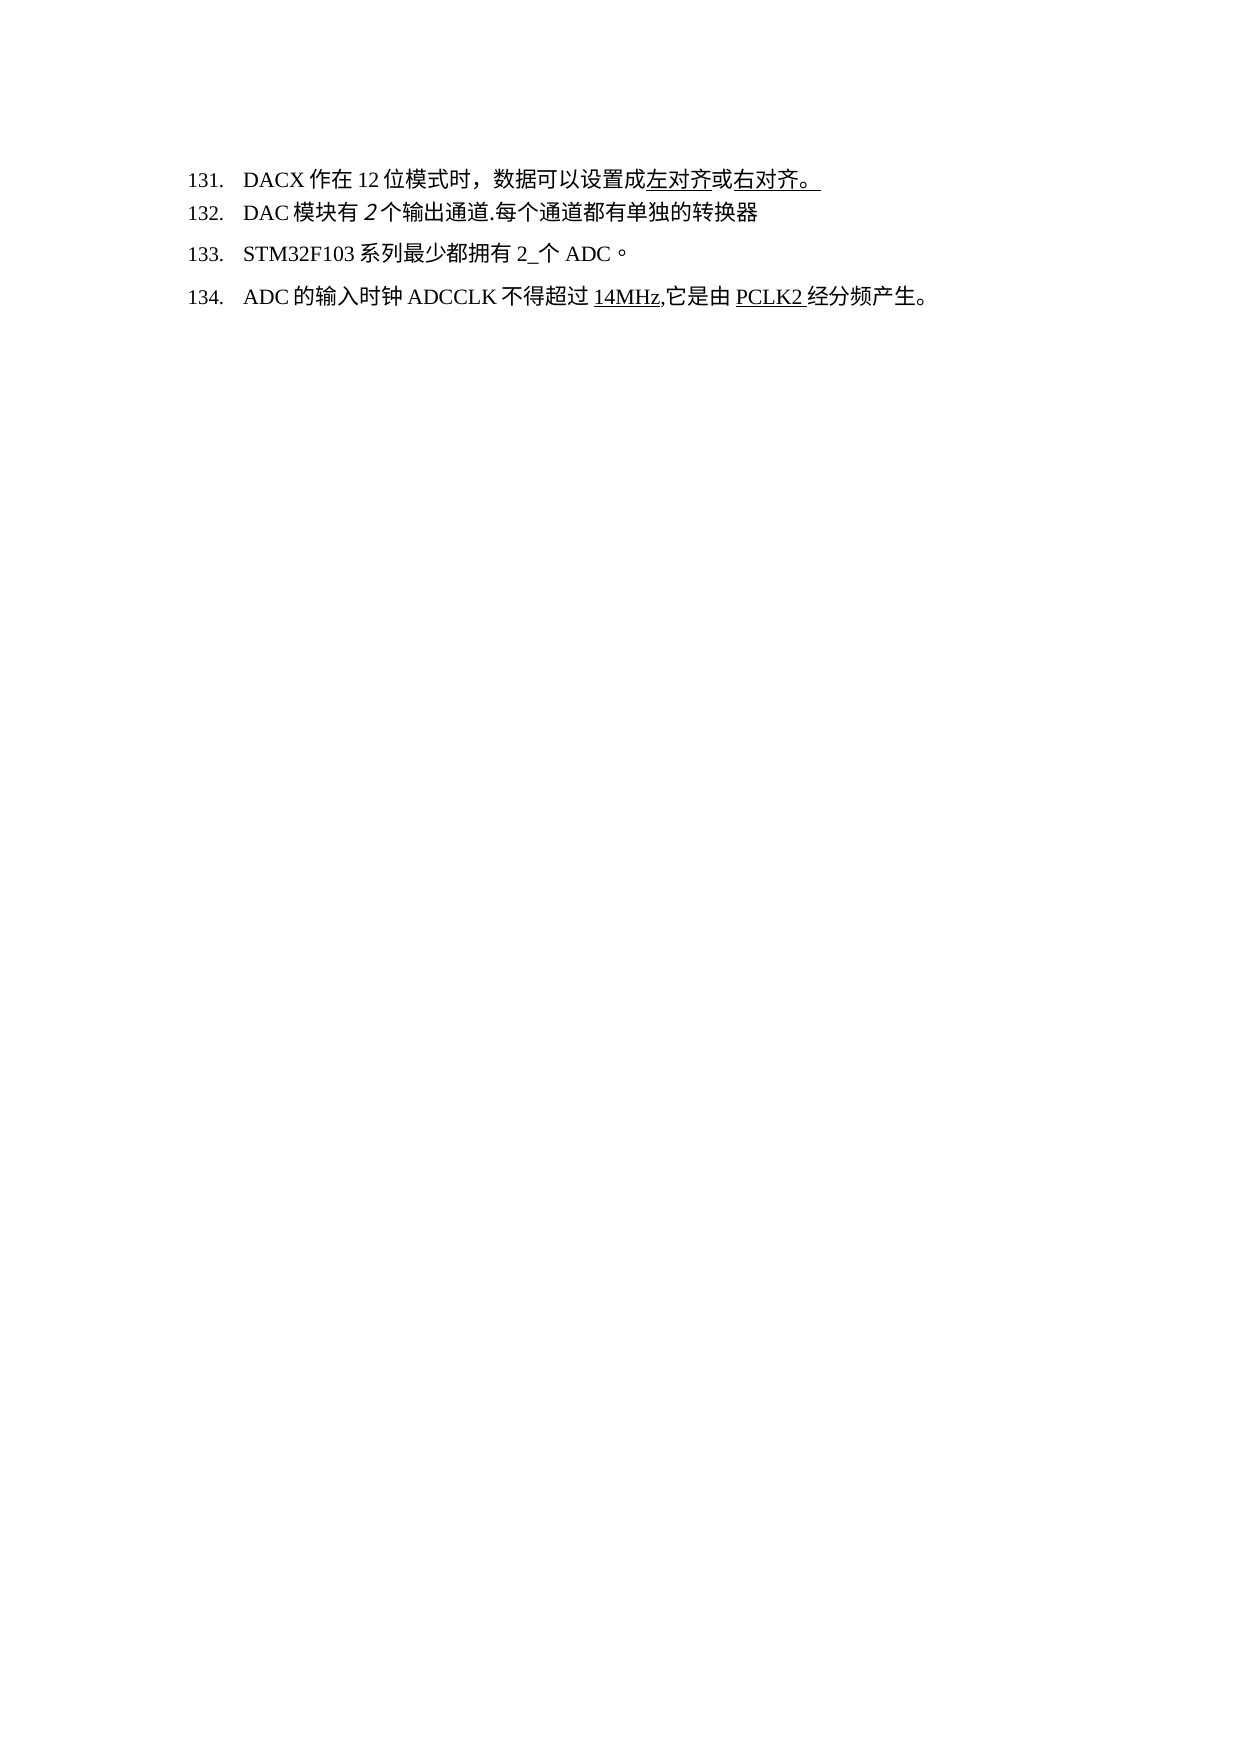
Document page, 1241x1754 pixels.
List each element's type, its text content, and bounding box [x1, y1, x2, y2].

list STM32F103系列最少都拥有2_个ADC。 [187, 235, 1053, 268]
list ADC的输入时钟ADCCLK不得超过14MHz,它是由PCLK2经分频产生。 [187, 279, 1053, 311]
list DACX作在12位模式时，数据可以设置成左对齐或右对齐。 [187, 162, 1053, 194]
list DAC模块有2个输出通道.每个通道都有单独的转换器 [187, 194, 1053, 227]
